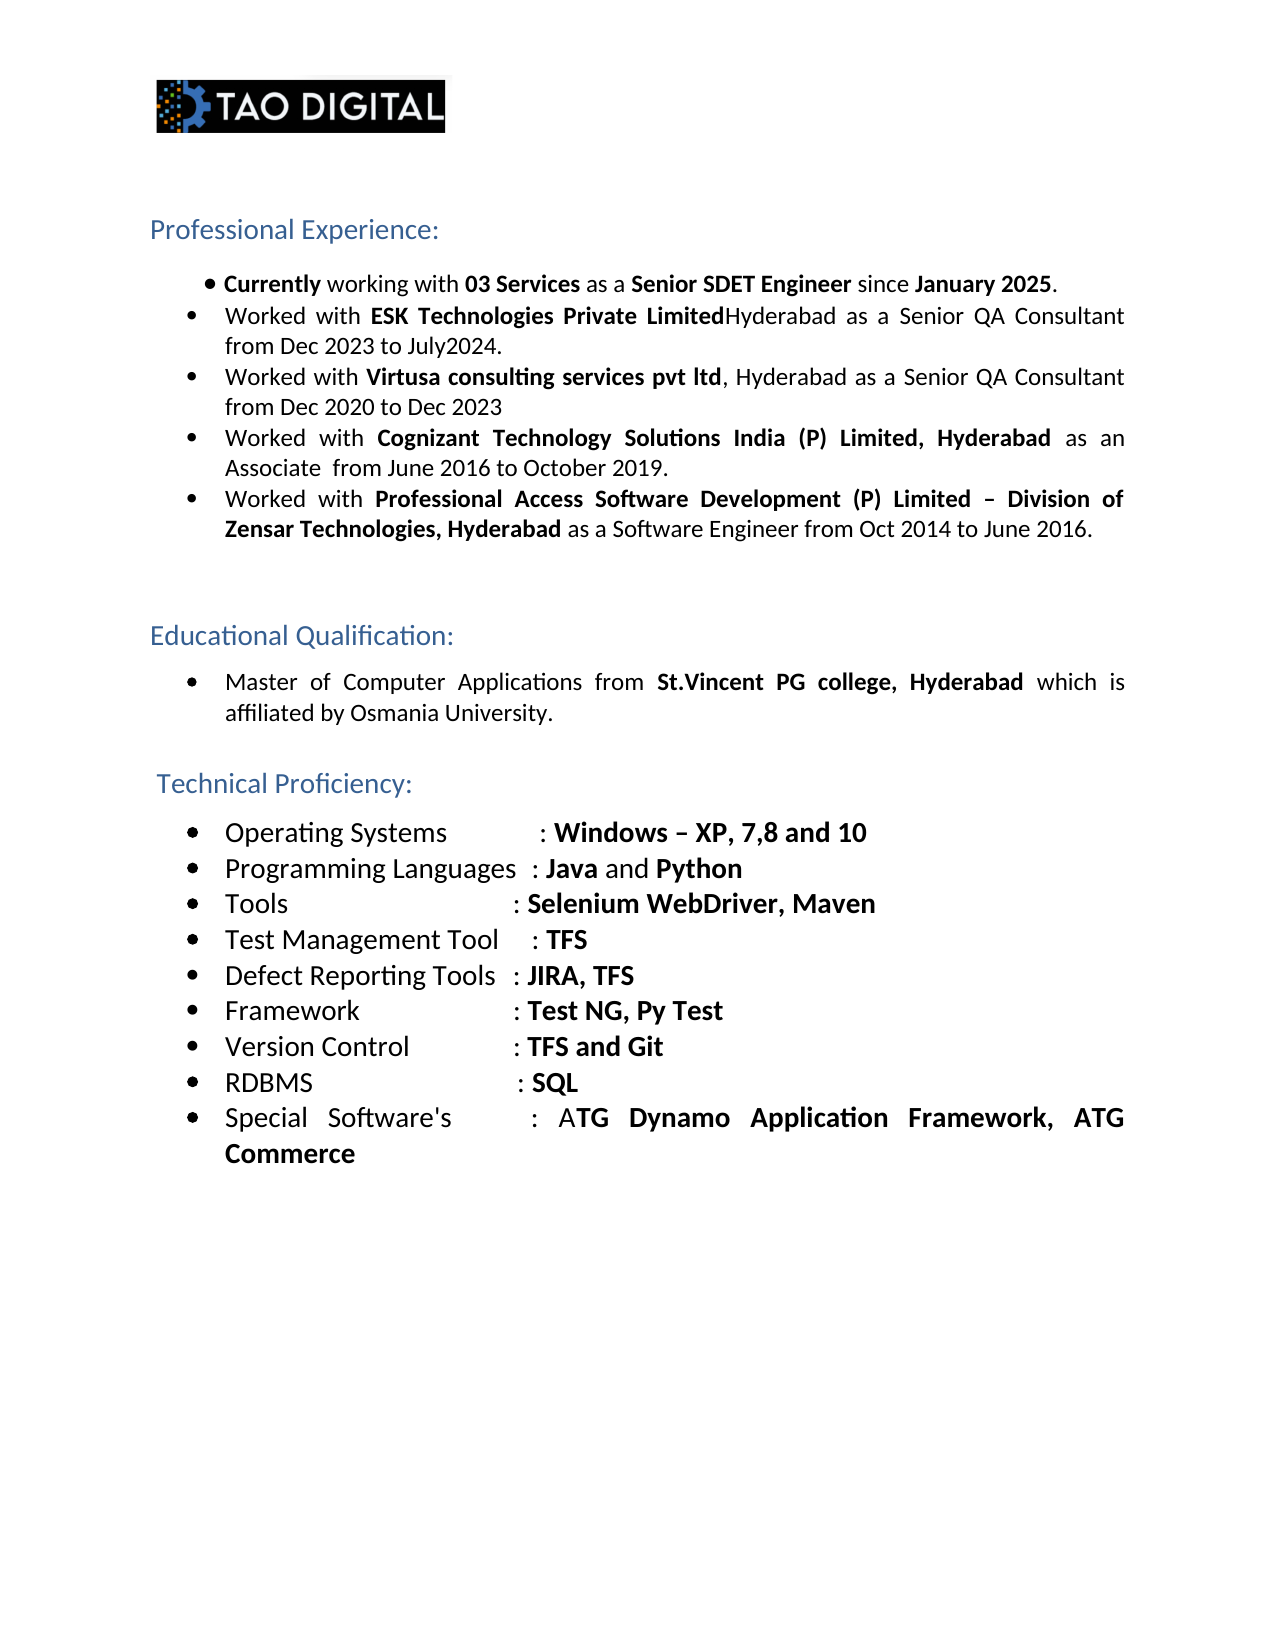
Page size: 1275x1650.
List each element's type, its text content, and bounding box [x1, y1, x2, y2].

list Defect Reporting Tools : JIRA, TFS [187, 957, 1125, 992]
text • Currently working with 03 Services as a Senior SDET Engineer since January 2025. [150, 264, 1275, 300]
list Operating Systems : Windows – XP, 7,8 and 10 [187, 814, 1125, 850]
list Worked with Professional Access Software Development (P) Limited – Division of Zensar Technologies, Hyderabad as a Software Engineer from Oct 2014 to June 2016. [187, 483, 1125, 544]
subtitle Professional Experience: [150, 211, 1125, 247]
list Worked with Cognizant Technology Solutions India (P) Limited, Hyderabad as an Associate from June 2016 to October 2019. [187, 422, 1125, 483]
list Tools : Selenium WebDriver, Maven [187, 886, 1125, 921]
list RDBMS : SQL [187, 1064, 1125, 1099]
list Framework : Test NG, Py Test [187, 992, 1125, 1028]
list Worked with ESK Technologies Private LimitedHyderabad as a Senior QA Consultant from Dec 2023 to July2024. [187, 300, 1125, 361]
list Worked with Virtusa consulting services pvt ltd, Hyderabad as a Senior QA Consultant from Dec 2020 to Dec 2023 [187, 361, 1125, 422]
subtitle Educational Qualification: [150, 617, 1125, 653]
list Master of Computer Applications from St.Vincent PG college, Hyderabad which is affiliated by Osmania University. [187, 667, 1125, 728]
list Version Control : TFS and Git [187, 1028, 1125, 1064]
list Special Software's : ATG Dynamo Application Framework, ATG Commerce [187, 1099, 1125, 1171]
picture [150, 75, 453, 133]
list Programming Languages : Java and Python [187, 850, 1125, 886]
subtitle Technical Proficiency: [150, 765, 1125, 801]
list Test Management Tool : TFS [187, 921, 1125, 957]
